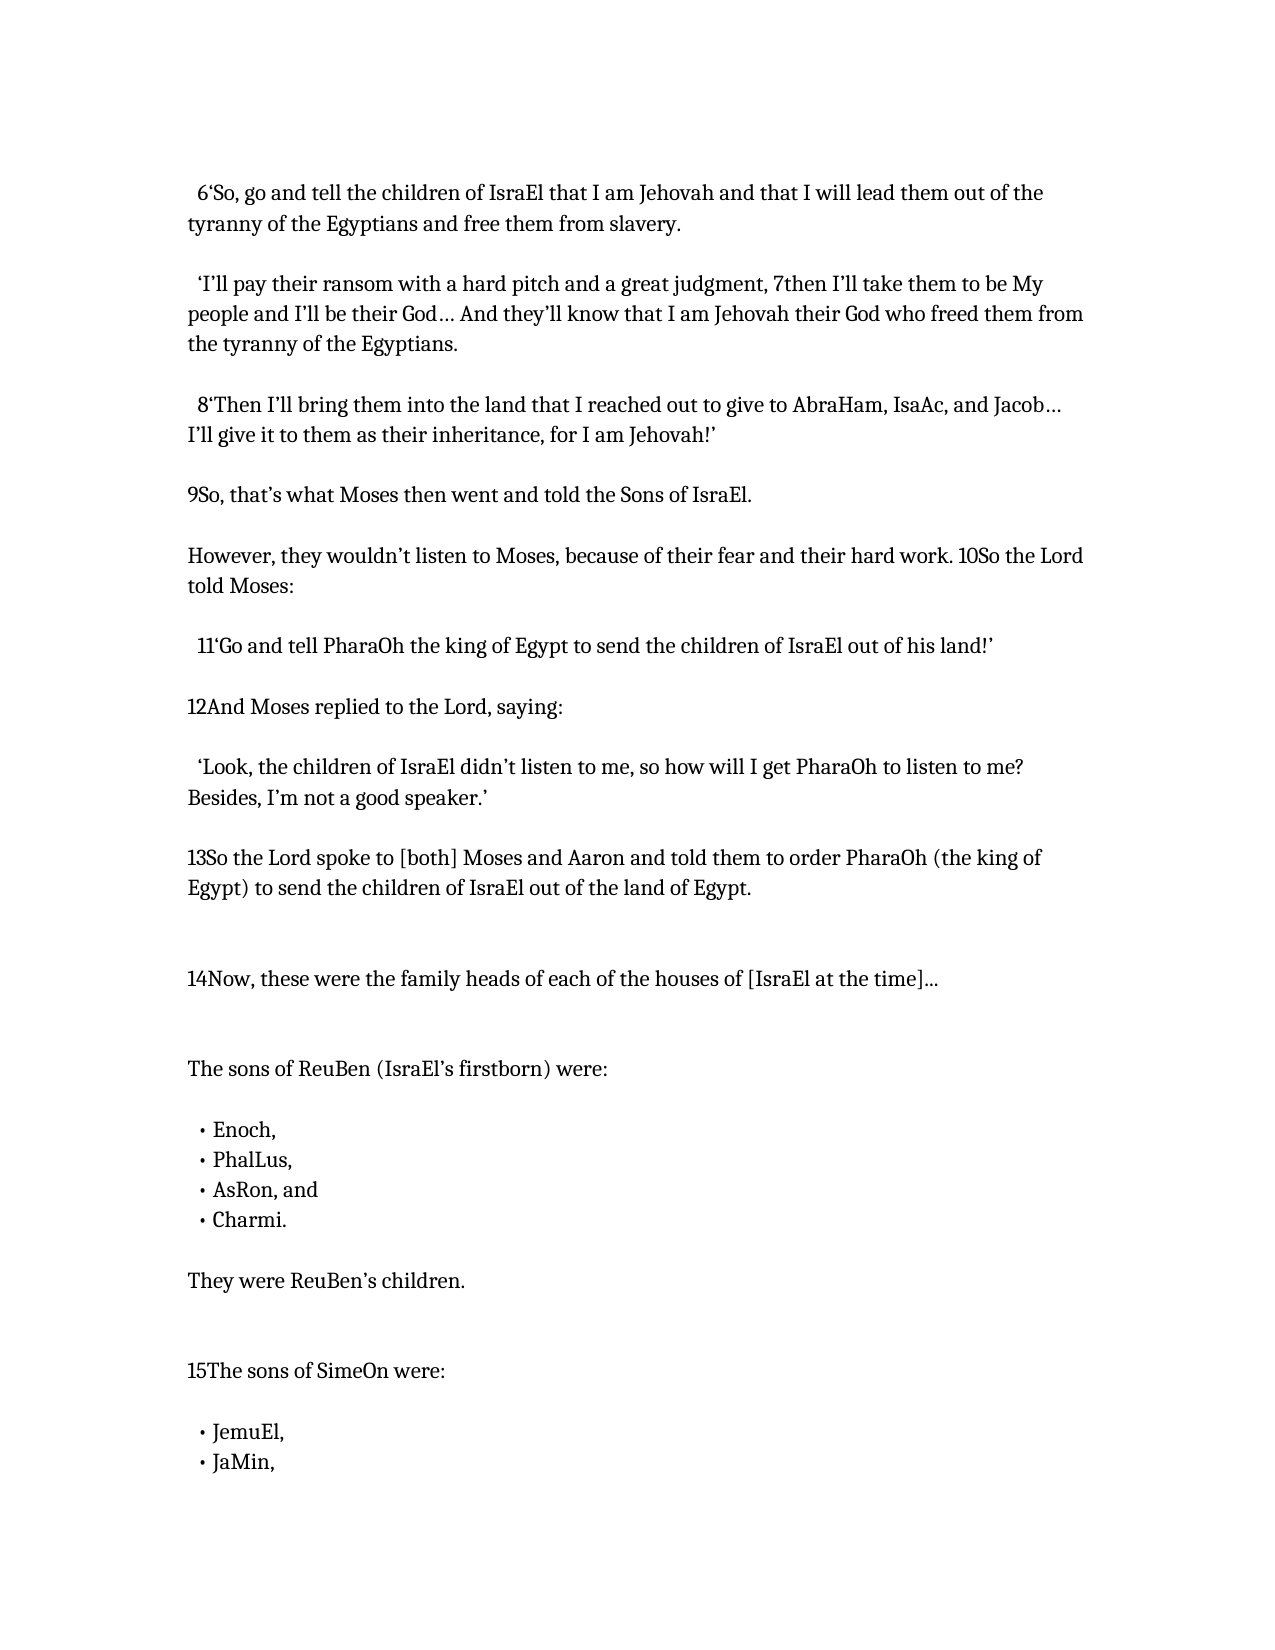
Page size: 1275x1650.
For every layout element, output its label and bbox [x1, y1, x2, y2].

text [187, 150, 1087, 1475]
